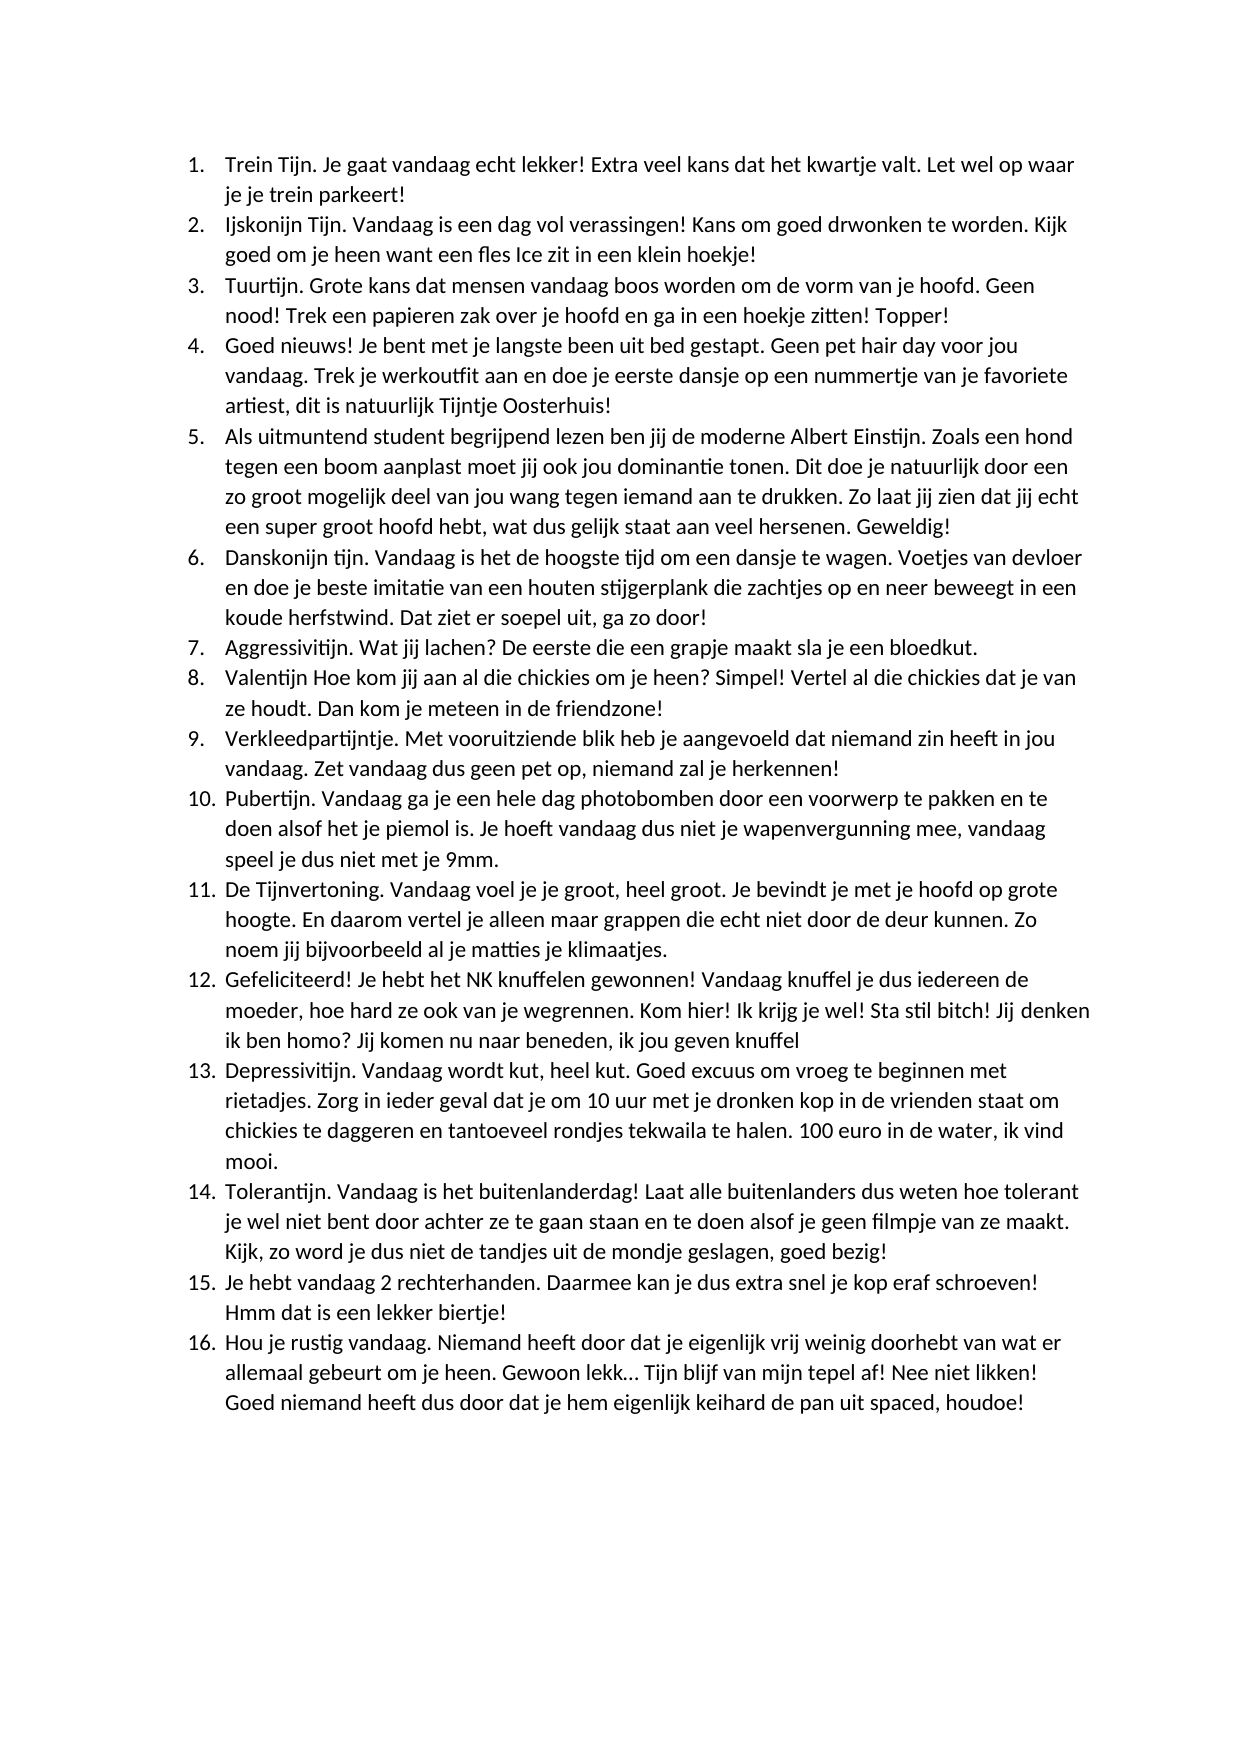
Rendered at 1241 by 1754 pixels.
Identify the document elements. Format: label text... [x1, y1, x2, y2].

list Goed nieuws! Je bent met je langste been uit bed gestapt. Geen pet hair day voor jou vandaag. Trek je werkoutfit aan en doe je eerste dansje op een nummertje van je favoriete artiest, dit is natuurlijk Tijntje Oosterhuis! [187, 331, 1090, 420]
list Danskonijn tijn. Vandaag is het de hoogste tijd om een dansje te wagen. Voetjes van devloer en doe je beste imitatie van een houten stijgerplank die zachtjes op en neer beweegt in een koude herfstwind. Dat ziet er soepel uit, ga zo door! [187, 543, 1090, 631]
list Ijskonijn Tijn. Vandaag is een dag vol verassingen! Kans om goed drwonken te worden. Kijk goed om je heen want een fles Ice zit in een klein hoekje! [187, 210, 1090, 269]
list Valentijn Hoe kom jij aan al die chickies om je heen? Simpel! Vertel al die chickies dat je van ze houdt. Dan kom je meteen in de friendzone! [187, 663, 1090, 722]
list Gefeliciteerd! Je hebt het NK knuffelen gewonnen! Vandaag knuffel je dus iedereen de moeder, hoe hard ze ook van je wegrennen. Kom hier! Ik krijg je wel! Sta stil bitch! Jij denken ik ben homo? Jij komen nu naar beneden, ik jou geven knuffel [187, 966, 1090, 1054]
list Hou je rustig vandaag. Niemand heeft door dat je eigenlijk vrij weinig doorhebt van wat er allemaal gebeurt om je heen. Gewoon lekk… Tijn blijf van mijn tepel af! Nee niet likken! Goed niemand heeft dus door dat je hem eigenlijk keihard de pan uit spaced, houdoe! [187, 1328, 1090, 1417]
list Als uitmuntend student begrijpend lezen ben jij de moderne Albert Einstijn. Zoals een hond tegen een boom aanplast moet jij ook jou dominantie tonen. Dit doe je natuurlijk door een zo groot mogelijk deel van jou wang tegen iemand aan te drukken. Zo laat jij zien dat jij echt een super groot hoofd hebt, wat dus gelijk staat aan veel hersenen. Geweldig! [187, 422, 1090, 541]
list Je hebt vandaag 2 rechterhanden. Daarmee kan je dus extra snel je kop eraf schroeven! Hmm dat is een lekker biertje! [187, 1268, 1090, 1326]
list Trein Tijn. Je gaat vandaag echt lekker! Extra veel kans dat het kwartje valt. Let wel op waar je je trein parkeert! [187, 150, 1090, 208]
list Verkleedpartijntje. Met vooruitziende blik heb je aangevoeld dat niemand zin heeft in jou vandaag. Zet vandaag dus geen pet op, niemand zal je herkennen! [187, 724, 1090, 782]
list Aggressivitijn. Wat jij lachen? De eerste die een grapje maakt sla je een bloedkut. [187, 633, 1090, 661]
list Pubertijn. Vandaag ga je een hele dag photobomben door een voorwerp te pakken en te doen alsof het je piemol is. Je hoeft vandaag dus niet je wapenvergunning mee, vandaag speel je dus niet met je 9mm. [187, 784, 1090, 873]
list Depressivitijn. Vandaag wordt kut, heel kut. Goed excuus om vroeg te beginnen met rietadjes. Zorg in ieder geval dat je om 10 uur met je dronken kop in de vrienden staat om chickies te daggeren en tantoeveel rondjes tekwaila te halen. 100 euro in de water, ik vind mooi. [187, 1056, 1090, 1175]
list Tuurtijn. Grote kans dat mensen vandaag boos worden om de vorm van je hoofd. Geen nood! Trek een papieren zak over je hoofd en ga in een hoekje zitten! Topper! [187, 271, 1090, 329]
list De Tijnvertoning. Vandaag voel je je groot, heel groot. Je bevindt je met je hoofd op grote hoogte. En daarom vertel je alleen maar grappen die echt niet door de deur kunnen. Zo noem jij bijvoorbeeld al je matties je klimaatjes. [187, 875, 1090, 963]
list Tolerantijn. Vandaag is het buitenlanderdag! Laat alle buitenlanders dus weten hoe tolerant je wel niet bent door achter ze te gaan staan en te doen alsof je geen filmpje van ze maakt. Kijk, zo word je dus niet de tandjes uit de mondje geslagen, goed bezig! [187, 1177, 1090, 1266]
